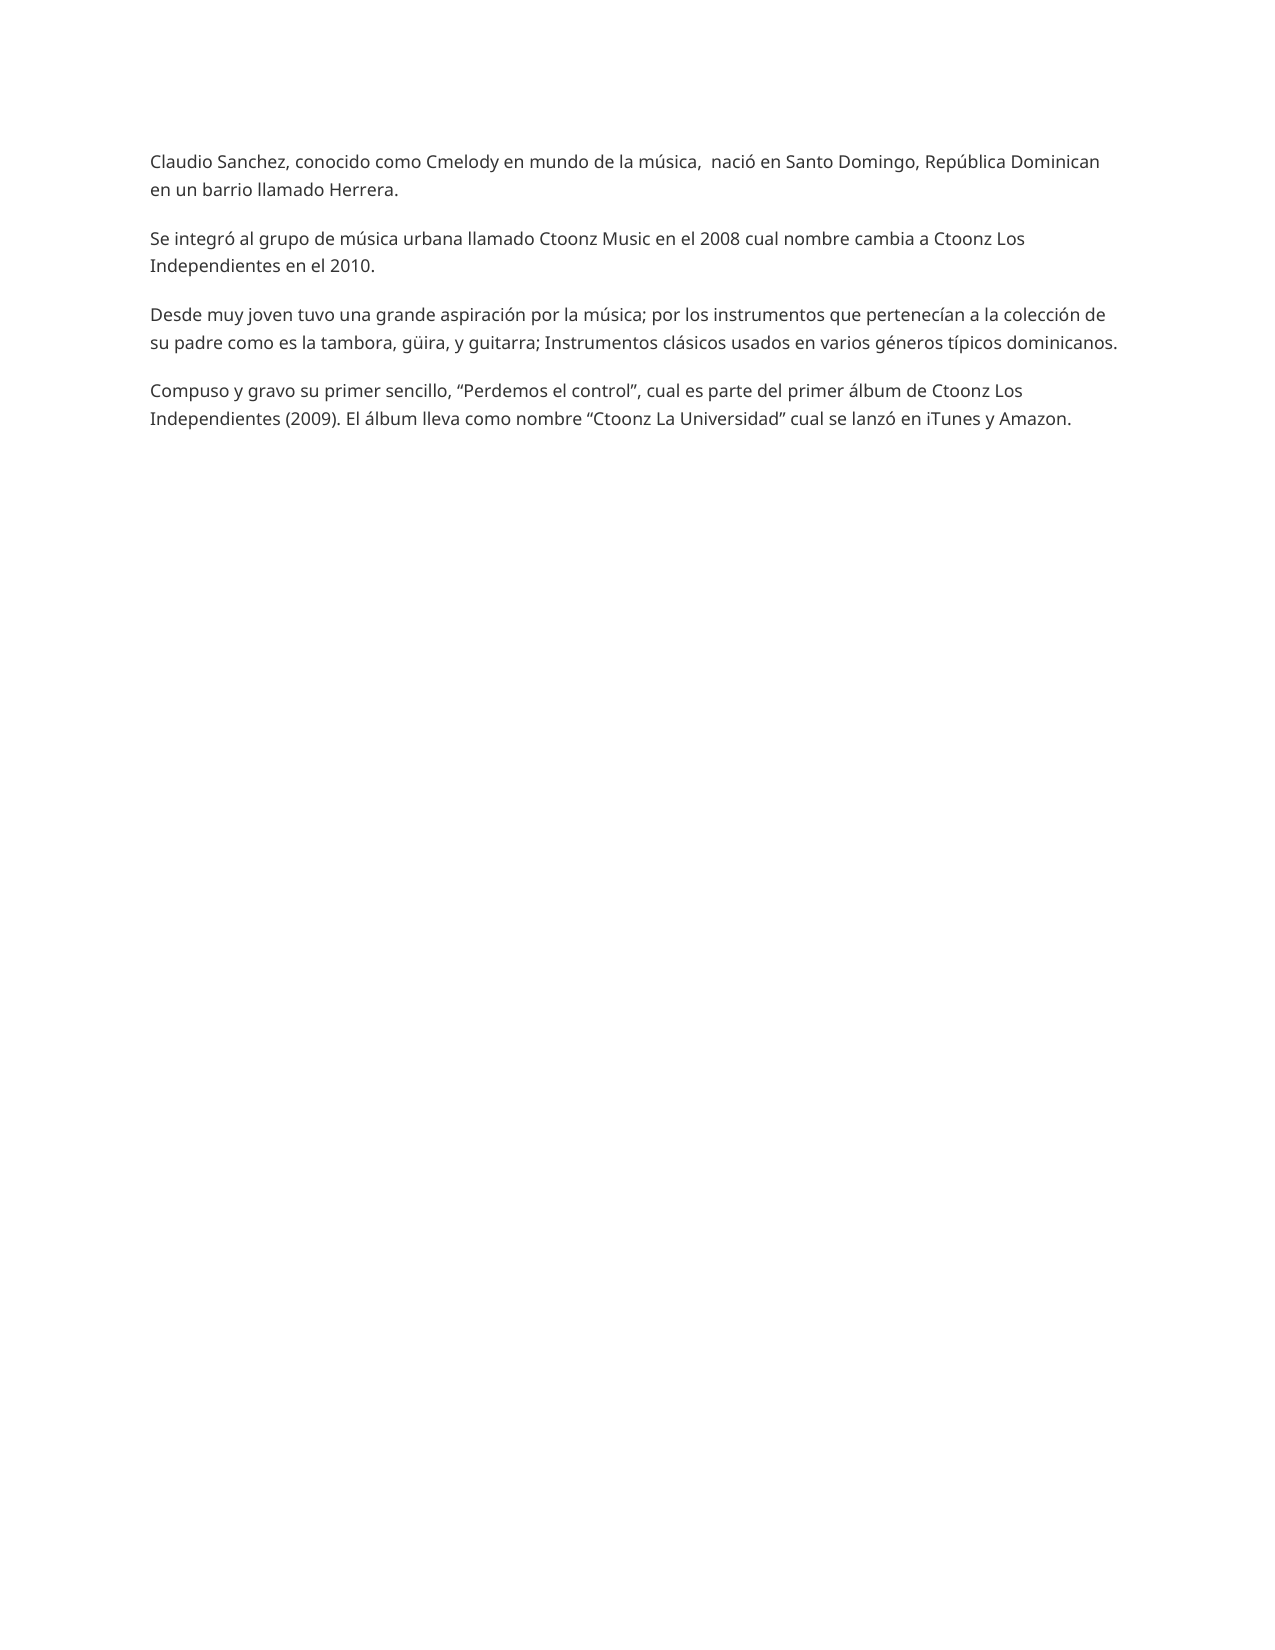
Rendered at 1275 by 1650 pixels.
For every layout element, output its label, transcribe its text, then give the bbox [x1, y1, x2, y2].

text Claudio Sanchez, conocido como Cmelody en mundo de la música, nació en Santo Domingo, República Dominican en un barrio llamado Herrera. [150, 150, 1125, 202]
text Se integró al grupo de música urbana llamado Ctoonz Music en el 2008 cual nombre cambia a Ctoonz Los Independientes en el 2010. [150, 226, 1125, 278]
text Desde muy joven tuvo una grande aspiración por la música; por los instrumentos que pertenecían a la colección de su padre como es la tambora, güira, y guitarra; Instrumentos clásicos usados en varios géneros típicos dominicanos. [150, 302, 1125, 354]
text Compuso y gravo su primer sencillo, “Perdemos el control”, cual es parte del primer álbum de Ctoonz Los Independientes (2009). El álbum lleva como nombre “Ctoonz La Universidad” cual se lanzó en iTunes y Amazon. [150, 379, 1125, 431]
